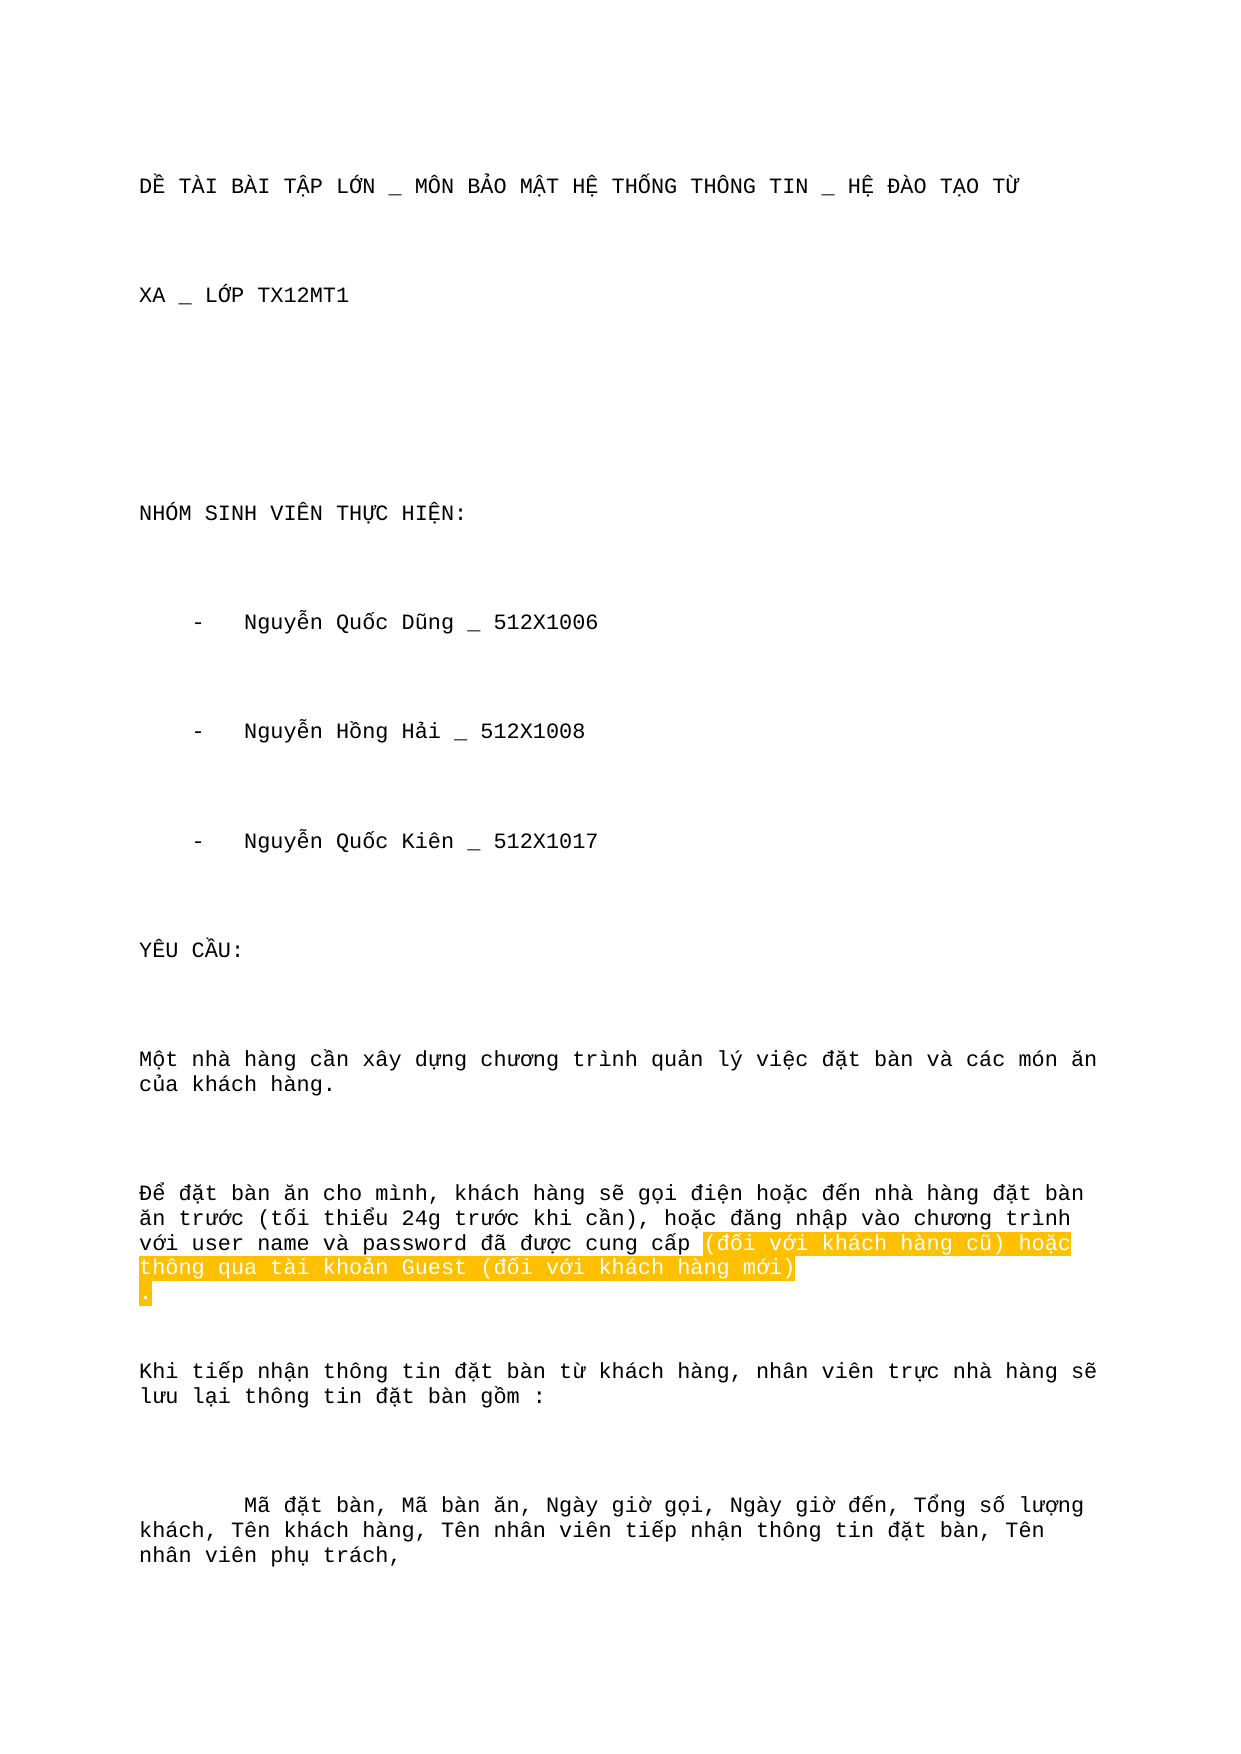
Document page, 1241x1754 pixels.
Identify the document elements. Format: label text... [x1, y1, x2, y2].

text - Nguyễn Quốc Dũng _ 512X1006 [139, 611, 1101, 666]
text NHÓM SINH VIÊN THỰC HIỆN: [139, 502, 1101, 557]
text Để đặt bàn ăn cho mình, khách hàng sẽ gọi điện hoặc đến nhà hàng đặt bàn ăn trước (tối thiểu 24g trước khi cần), hoặc đăng nhập vào chương trình với user name và password đã được cung cấp (đối với khách hàng cũ) hoặc thông qua tài khoản Guest (đối với khách hàng mới) . [139, 1182, 1101, 1306]
text Một nhà hàng cần xây dựng chương trình quản lý việc đặt bàn và các món ăn của khách hàng. [139, 1048, 1101, 1127]
text Mã đặt bàn, Mã bàn ăn, Ngày giờ gọi, Ngày giờ đến, Tổng số lượng khách, Tên khách hàng, Tên nhân viên tiếp nhận thông tin đặt bàn, Tên nhân viên phụ trách, [139, 1494, 1101, 1599]
text Khi tiếp nhận thông tin đặt bàn từ khách hàng, nhân viên trực nhà hàng sẽ lưu lại thông tin đặt bàn gồm : [139, 1361, 1101, 1440]
text DỀ TÀI BÀI TẬP LỚN _ MÔN BẢO MẬT HỆ THỐNG THÔNG TIN _ HỆ ĐÀO TẠO TỪ [139, 175, 1101, 229]
text YÊU CẦU: [139, 939, 1101, 993]
text XA _ LỚP TX12MT1 [139, 284, 1101, 338]
text - Nguyễn Hồng Hải _ 512X1008 [139, 721, 1101, 775]
text - Nguyễn Quốc Kiên _ 512X1017 [139, 830, 1101, 884]
